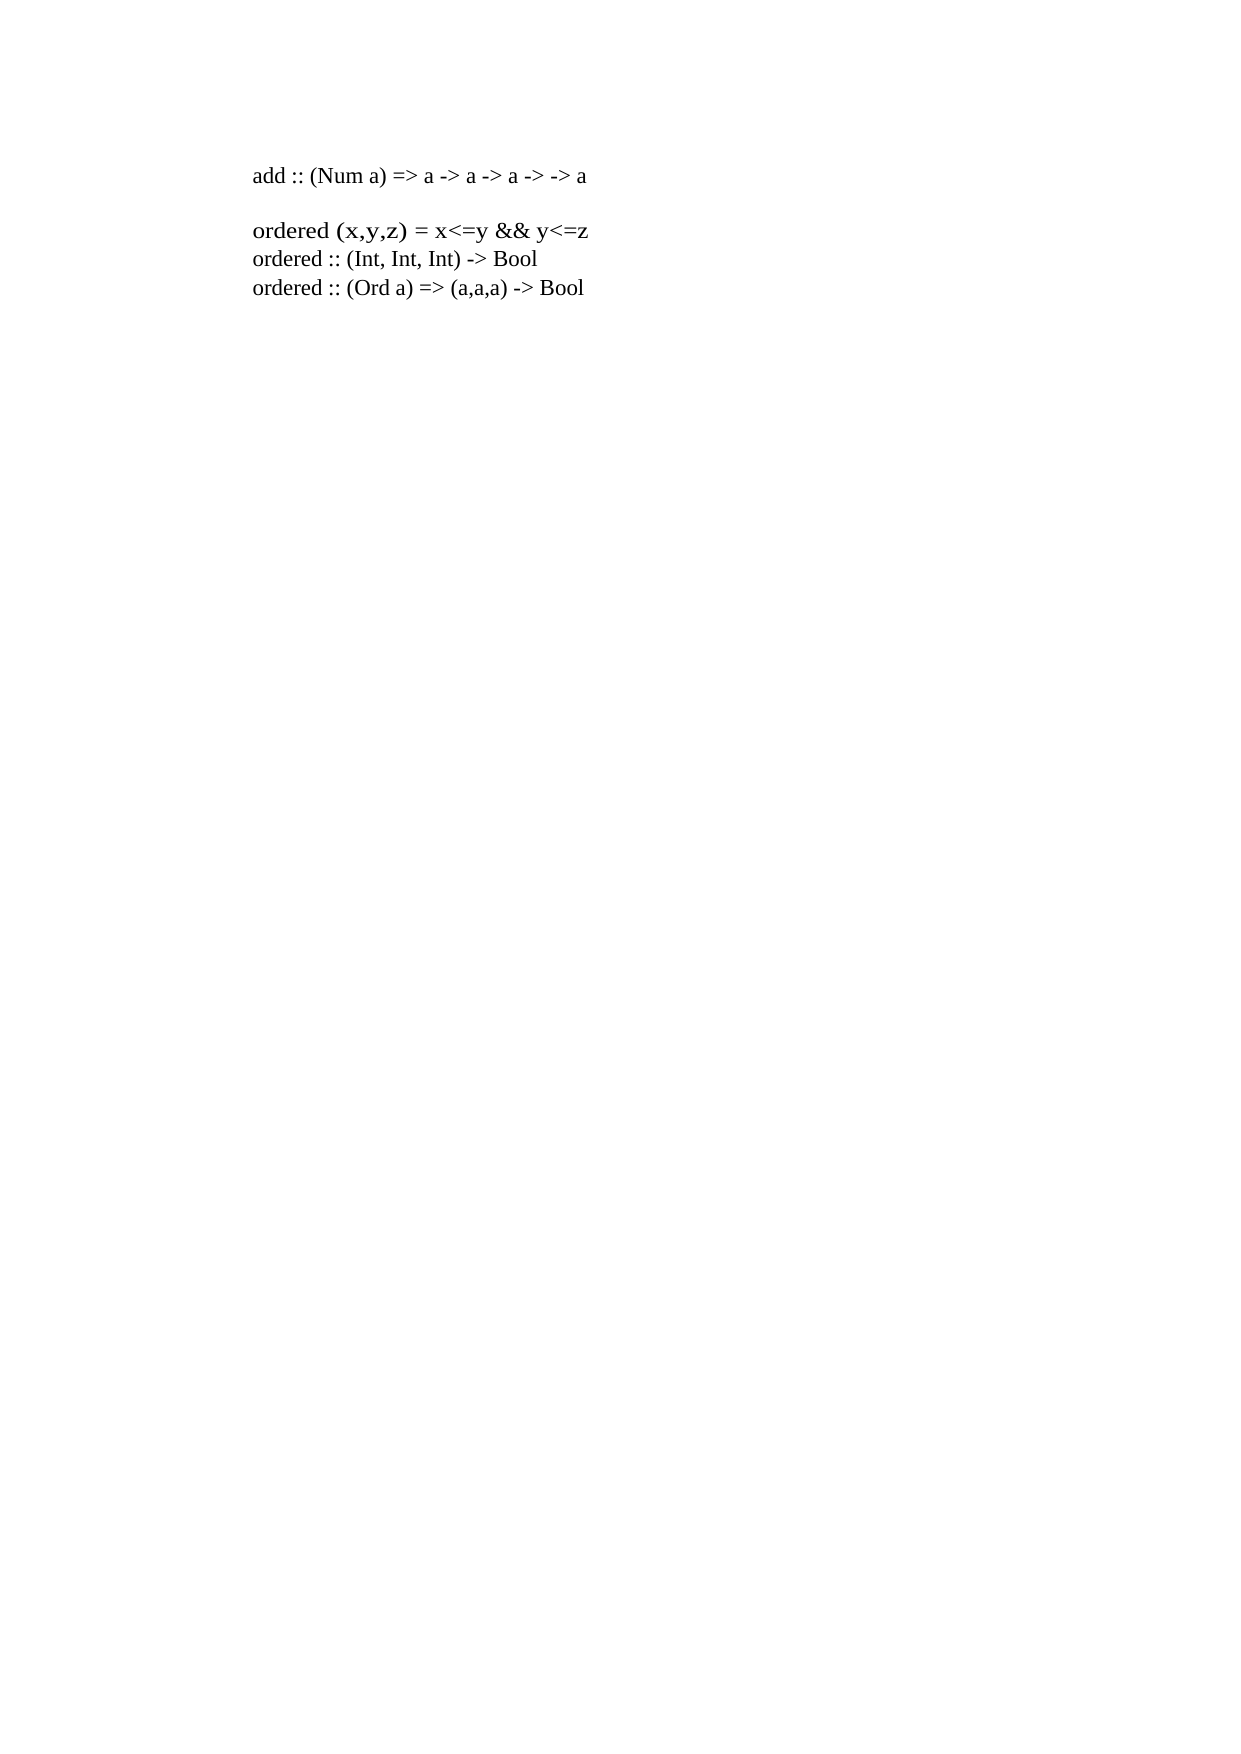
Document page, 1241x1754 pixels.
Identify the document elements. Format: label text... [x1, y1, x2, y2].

text add :: (Num a) => a -> a -> a -> -> a [252, 162, 1211, 189]
text ordered :: (Ord a) => (a,a,a) -> Bool [252, 273, 1211, 300]
text ordered (x,y,z) = x<=y && y<=z [252, 217, 1211, 243]
text ordered :: (Int, Int, Int) -> Bool [252, 245, 1211, 272]
